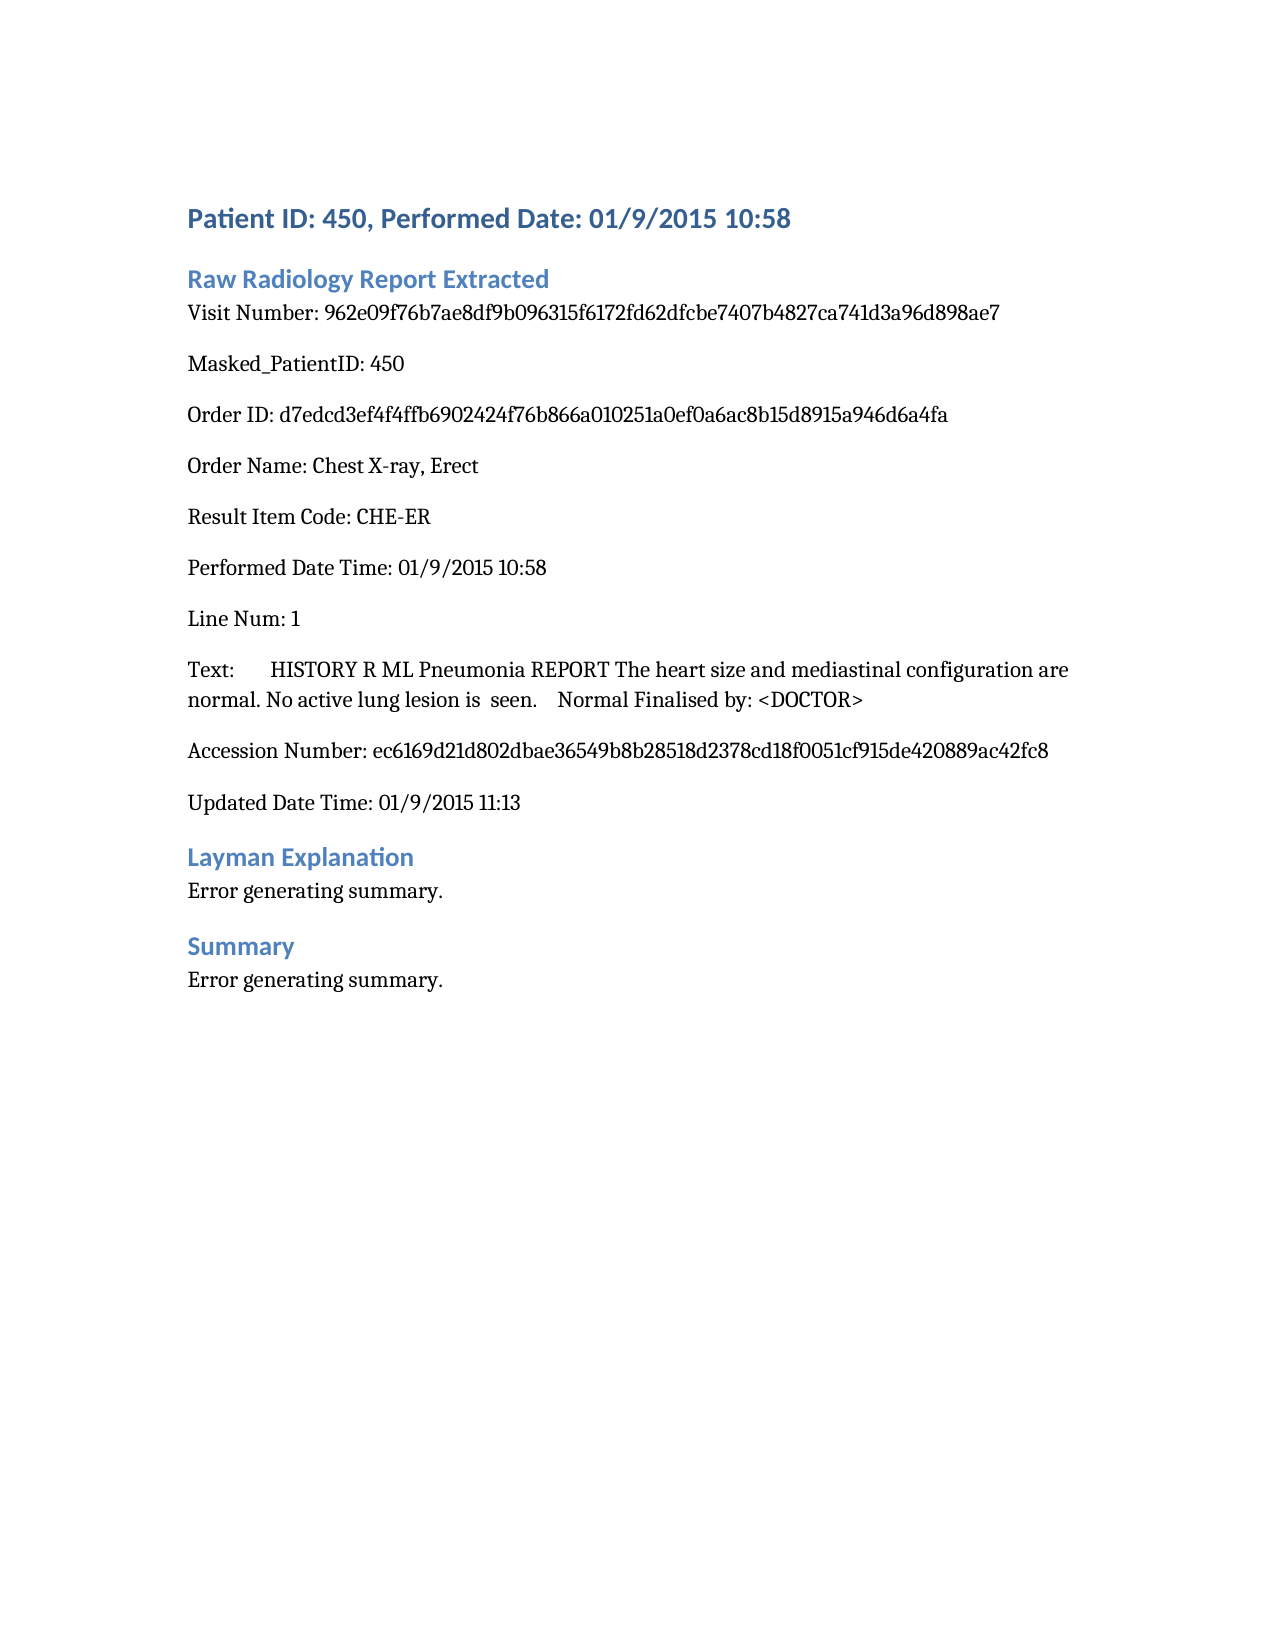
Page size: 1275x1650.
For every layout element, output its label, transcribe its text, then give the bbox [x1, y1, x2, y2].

text Order Name: Chest X-ray, Erect [187, 453, 1087, 479]
subtitle Layman Explanation [187, 840, 1087, 873]
text Masked_PatientID: 450 [187, 351, 1087, 377]
subtitle Raw Radiology Report Extracted [187, 262, 1087, 295]
text Error generating summary. [187, 967, 1087, 993]
subtitle Summary [187, 929, 1087, 962]
text Text: HISTORY R ML Pneumonia REPORT The heart size and mediastinal configuration are normal. No active lung lesion is seen. Normal Finalised by: <DOCTOR> [187, 657, 1087, 713]
text Result Item Code: CHE-ER [187, 504, 1087, 530]
text Line Num: 1 [187, 606, 1087, 632]
text Accession Number: ec6169d21d802dbae36549b8b28518d2378cd18f0051cf915de420889ac42fc8 [187, 738, 1087, 764]
text Error generating summary. [187, 878, 1087, 904]
text Updated Date Time: 01/9/2015 11:13 [187, 789, 1087, 816]
text Performed Date Time: 01/9/2015 10:58 [187, 555, 1087, 581]
text Order ID: d7edcd3ef4f4ffb6902424f76b866a010251a0ef0a6ac8b15d8915a946d6a4fa [187, 402, 1087, 428]
subtitle Patient ID: 450, Performed Date: 01/9/2015 10:58 [187, 200, 1087, 236]
text Visit Number: 962e09f76b7ae8df9b096315f6172fd62dfcbe7407b4827ca741d3a96d898ae7 [187, 300, 1087, 326]
